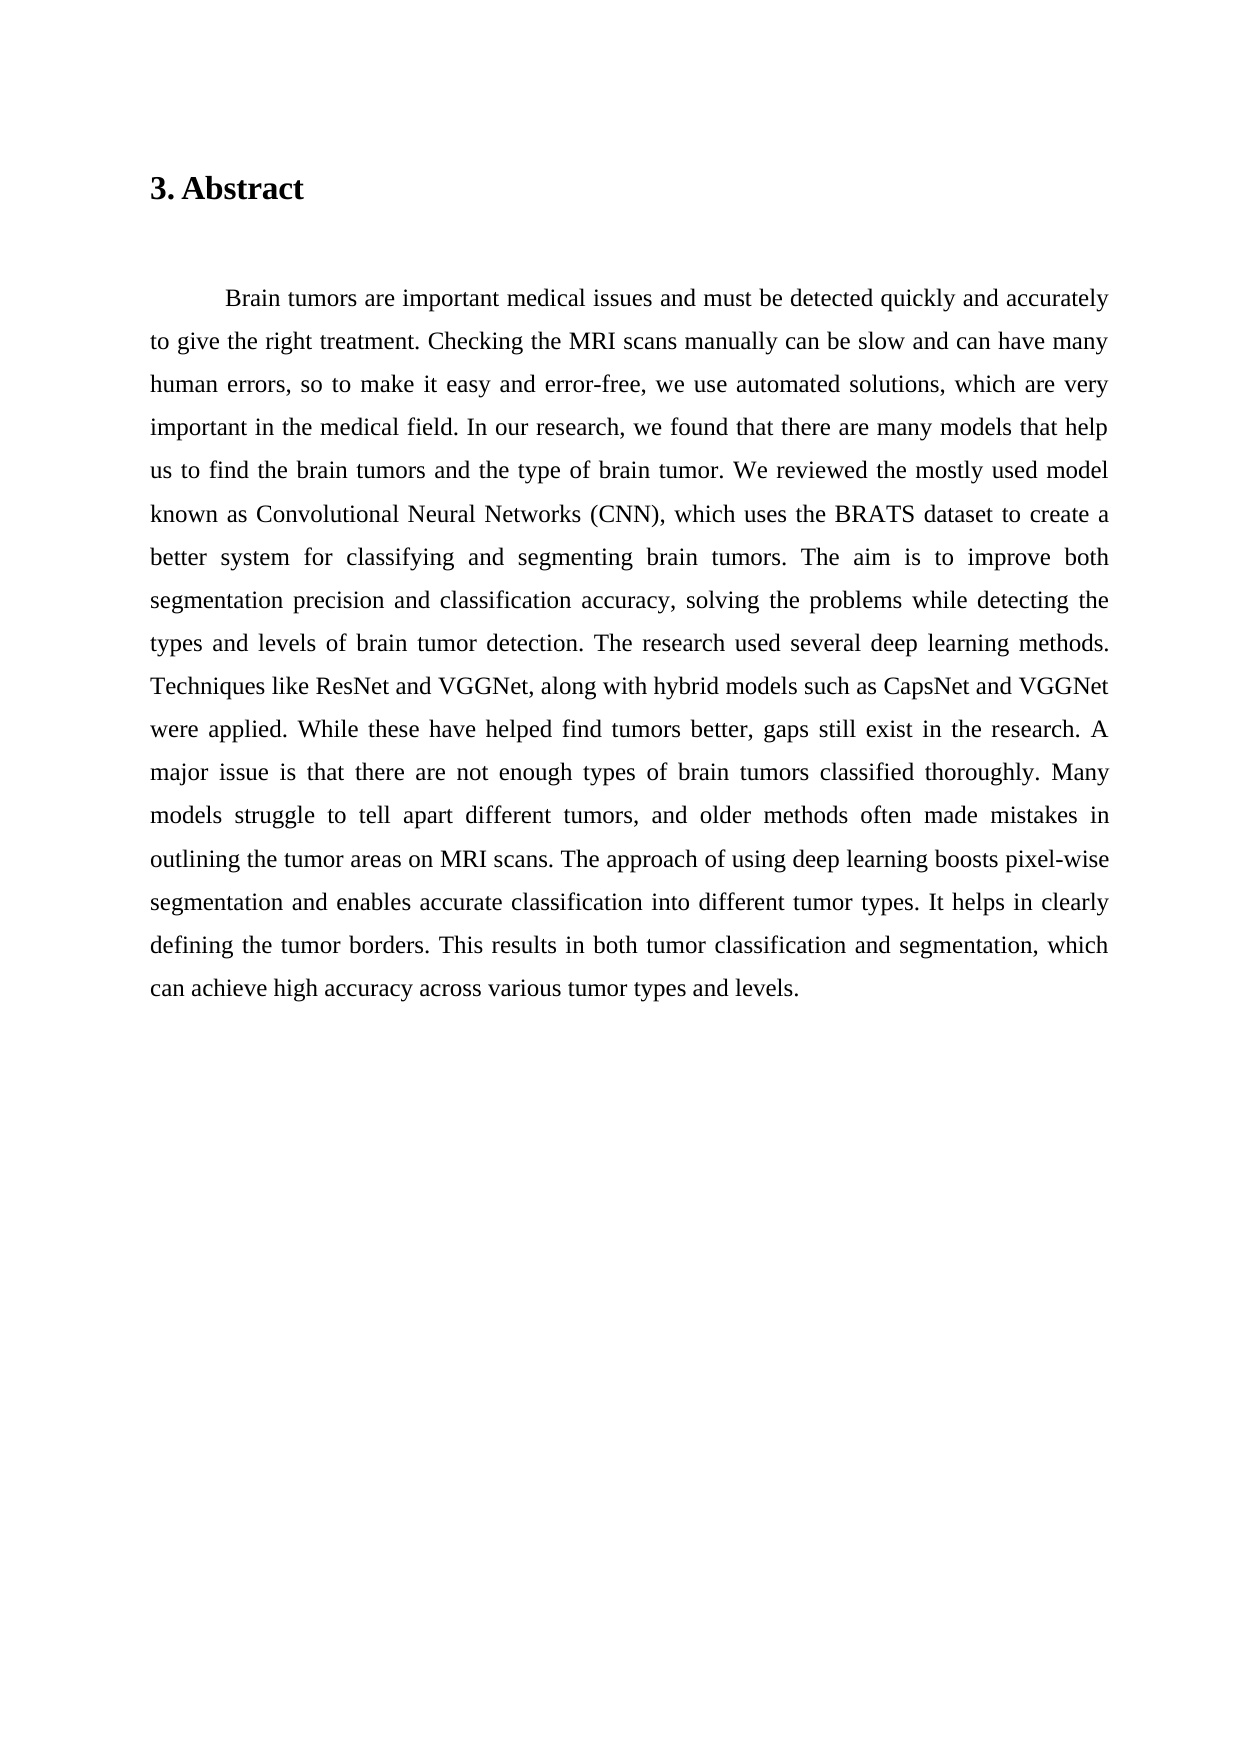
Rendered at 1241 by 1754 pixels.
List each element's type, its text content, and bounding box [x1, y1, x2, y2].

subtitle Abstract [150, 168, 1194, 206]
text Brain tumors are important medical issues and must be detected quickly and accurately to give the right treatment. Checking the MRI scans manually can be slow and can have many human errors, so to make it easy and error-free, we use automated solutions, which are very important in the medical field. In our research, we found that there are many models that help us to find the brain tumors and the type of brain tumor. We reviewed the mostly used model known as Convolutional Neural Networks (CNN), which uses the BRATS dataset to create a better system for classifying and segmenting brain tumors. The aim is to improve both segmentation precision and classification accuracy, solving the problems while detecting the types and levels of brain tumor detection. The research used several deep learning methods. Techniques like ResNet and VGGNet, along with hybrid models such as CapsNet and VGGNet were applied. While these have helped find tumors better, gaps still exist in the research. A major issue is that there are not enough types of brain tumors classified thoroughly. Many models struggle to tell apart different tumors, and older methods often made mistakes in outlining the tumor areas on MRI scans. The approach of using deep learning boosts pixel-wise segmentation and enables accurate classification into different tumor types. It helps in clearly defining the tumor borders. This results in both tumor classification and segmentation, which can achieve high accuracy across various tumor types and levels. [150, 283, 1110, 1002]
